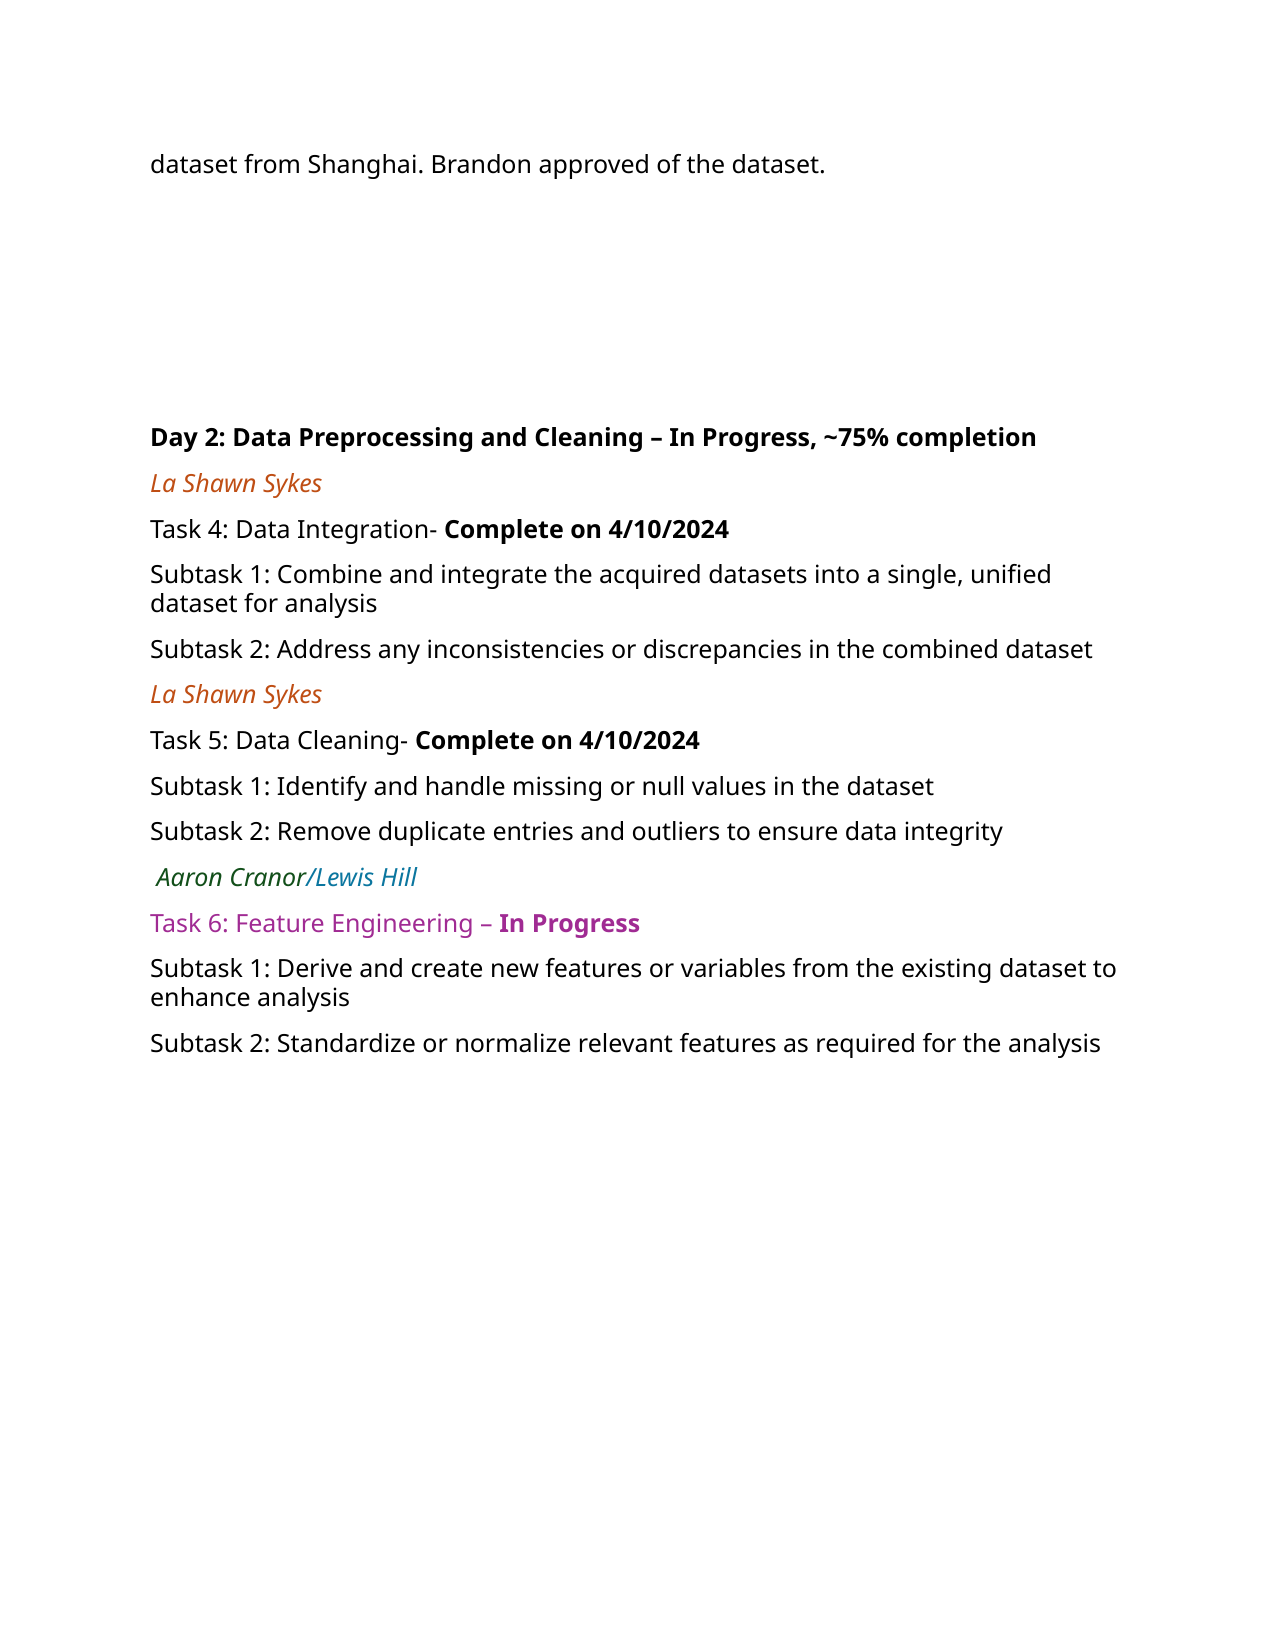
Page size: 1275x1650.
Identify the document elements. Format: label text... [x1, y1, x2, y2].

text Day 2: Data Preprocessing and Cleaning – In Progress, ~75% completion [150, 424, 1125, 453]
text Subtask 1: Identify and handle missing or null values in the dataset [150, 772, 1125, 801]
text Subtask 2: Address any inconsistencies or discrepancies in the combined dataset [150, 635, 1125, 664]
text Subtask 2: Standardize or normalize relevant features as required for the analysis [150, 1029, 1125, 1058]
text Task 6: Feature Engineering – In Progress [150, 909, 1125, 938]
text Aaron Cranor/Lewis Hill [150, 863, 1125, 892]
text Task 5: Data Cleaning- Complete on 4/10/2024 [150, 726, 1125, 755]
text La Shawn Sykes [150, 681, 1125, 710]
text Subtask 1: Combine and integrate the acquired datasets into a single, unified dataset for analysis [150, 561, 1125, 618]
text La Shawn Sykes [150, 469, 1125, 498]
text Task 4: Data Integration- Complete on 4/10/2024 [150, 515, 1125, 544]
text Subtask 2: Remove duplicate entries and outliers to ensure data integrity [150, 818, 1125, 847]
text Subtask 1: Derive and create new features or variables from the existing dataset to enhance analysis [150, 954, 1125, 1012]
